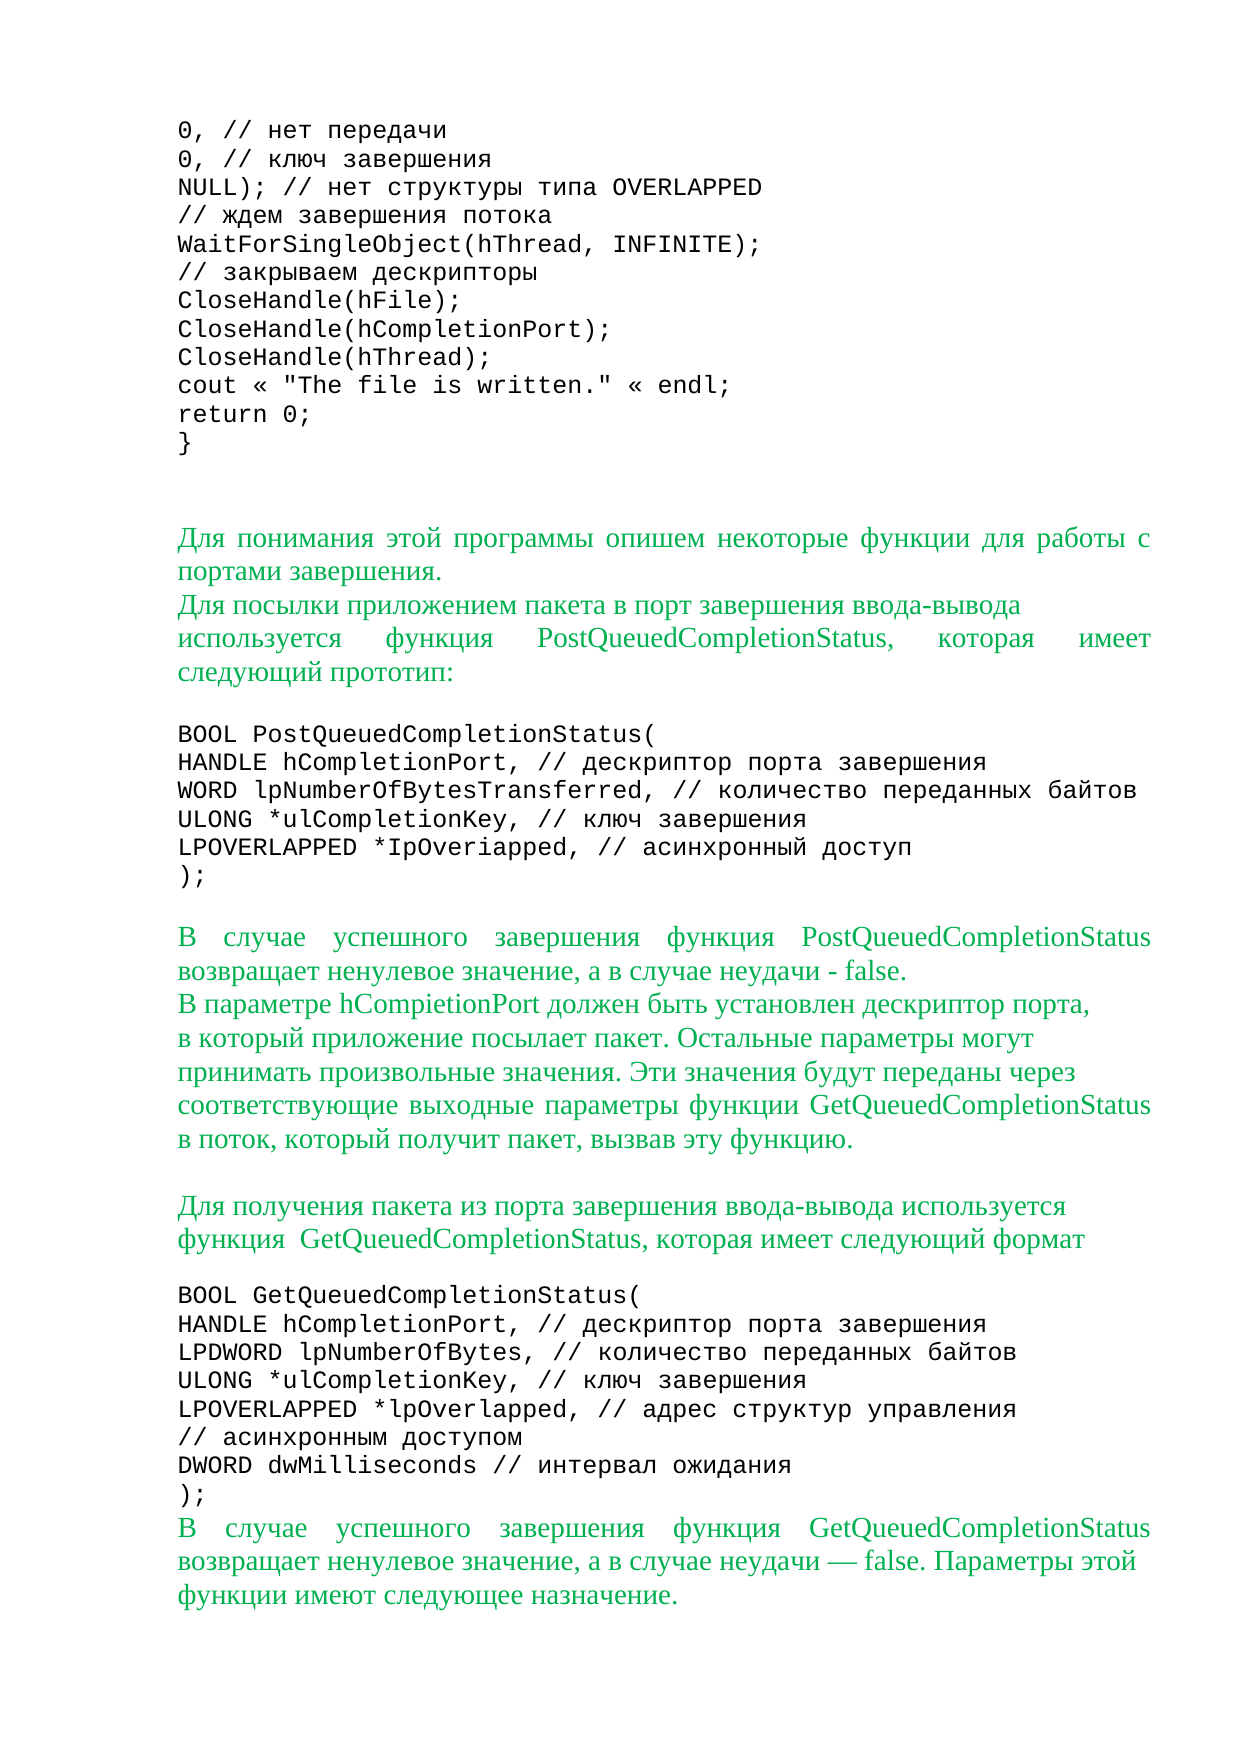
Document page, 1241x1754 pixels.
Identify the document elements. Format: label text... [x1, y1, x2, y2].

text } [177, 430, 1152, 458]
text функции имеют следующее назначение. [177, 1577, 1152, 1610]
text LPDWORD lpNumberOfBytes, // количество переданных байтов [177, 1340, 1152, 1368]
text 0, // ключ завершения [177, 146, 1152, 175]
text // закрываем дескрипторы [177, 260, 1152, 288]
text В случае успешного завершения функция PostQueuedCompletionStatus возвращает ненулевое значение, а в случае неудачи - false. [177, 919, 1152, 987]
text Для понимания этой программы опишем некоторые функции для работы с портами завершения. [177, 520, 1152, 587]
text ULONG *ulCompletionKey, // ключ завершения [177, 806, 1152, 834]
text WORD lpNumberOfBytesTransferred, // количество переданных байтов [177, 778, 1152, 806]
text NULL); // нет структуры типа OVERLAPPED [177, 175, 1152, 203]
text ); [177, 1481, 1152, 1510]
text ULONG *ulCompletionKey, // ключ завершения [177, 1368, 1152, 1396]
text CloseHandle(hFile); [177, 288, 1152, 316]
text HANDLE hCompletionPort, // дескриптор порта завершения [177, 1311, 1152, 1340]
text В случае успешного завершения функция GetQueuedCompletionStatus возвращает ненулевое значение, а в случае неудачи — false. Параметры этой [177, 1510, 1152, 1577]
text Для посылки приложением пакета в порт завершения ввода-вывода [177, 587, 1152, 621]
text CloseHandle(hCompletionPort); [177, 316, 1152, 345]
text cout « "The file is written." « endl; [177, 373, 1152, 401]
text HANDLE hCompletionPort, // дескриптор порта завершения [177, 749, 1152, 778]
text принимать произвольные значения. Эти значения будут переданы через [177, 1054, 1152, 1087]
text соответствующие выходные параметры функции GetQueuedCompletionStatus в поток, который получит пакет, вызвав эту функцию. [177, 1087, 1152, 1154]
text 0, // нет передачи [177, 118, 1152, 146]
text используется функция PostQueuedCompletionStatus, которая имеет следующий прототип: [177, 621, 1152, 688]
text функция GetQueuedCompletionStatus, которая имеет следующий формат [177, 1221, 1152, 1255]
text // асинхронным доступом [177, 1425, 1152, 1453]
text // ждем завершения потока [177, 203, 1152, 231]
text CloseHandle(hThread); [177, 345, 1152, 373]
text в который приложение посылает пакет. Остальные параметры могут [177, 1020, 1152, 1054]
text В параметре hCompietionPort должен быть установлен дескриптор порта, [177, 987, 1152, 1020]
text BOOL GetQueuedCompletionStatus( [177, 1283, 1152, 1311]
text DWORD dwMilliseconds // интервал ожидания [177, 1453, 1152, 1481]
text WaitForSingleObject(hThread, INFINITE); [177, 231, 1152, 260]
text LPOVERLAPPED *IpOveriapped, // асинхронный доступ [177, 834, 1152, 863]
text LPOVERLAPPED *lpOverlapped, // адрес структур управления [177, 1396, 1152, 1425]
text BOOL PostQueuedCompletionStatus( [177, 721, 1152, 749]
text ); [177, 863, 1152, 891]
text return 0; [177, 401, 1152, 430]
text Для получения пакета из порта завершения ввода-вывода используется [177, 1188, 1152, 1221]
